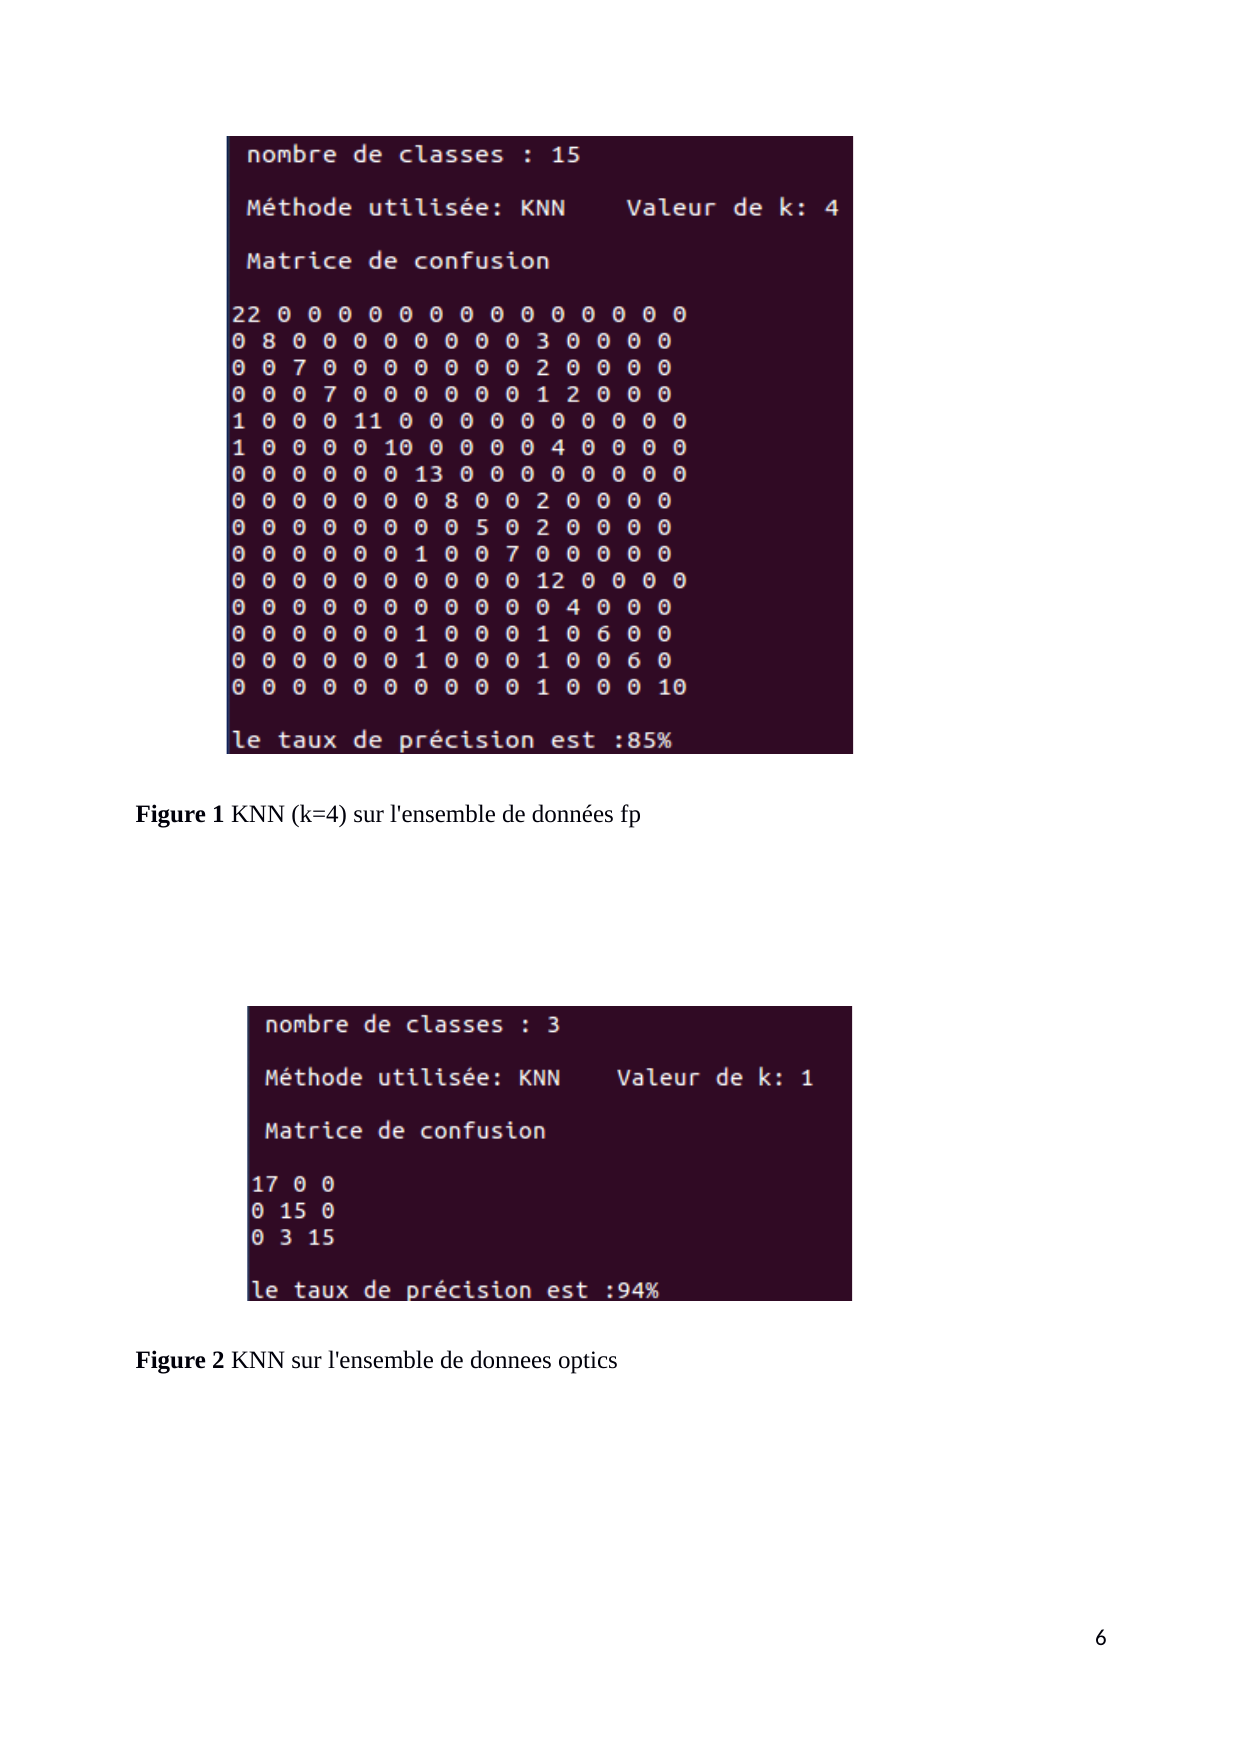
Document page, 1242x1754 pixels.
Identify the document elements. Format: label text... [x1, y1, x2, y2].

text Figure 2 KNN sur l'ensemble de donnees optics [135, 1345, 1106, 1374]
text Figure 1 KNN (k=4) sur l'ensemble de données fp [135, 799, 1106, 827]
picture [245, 1006, 852, 1300]
picture [225, 136, 853, 752]
